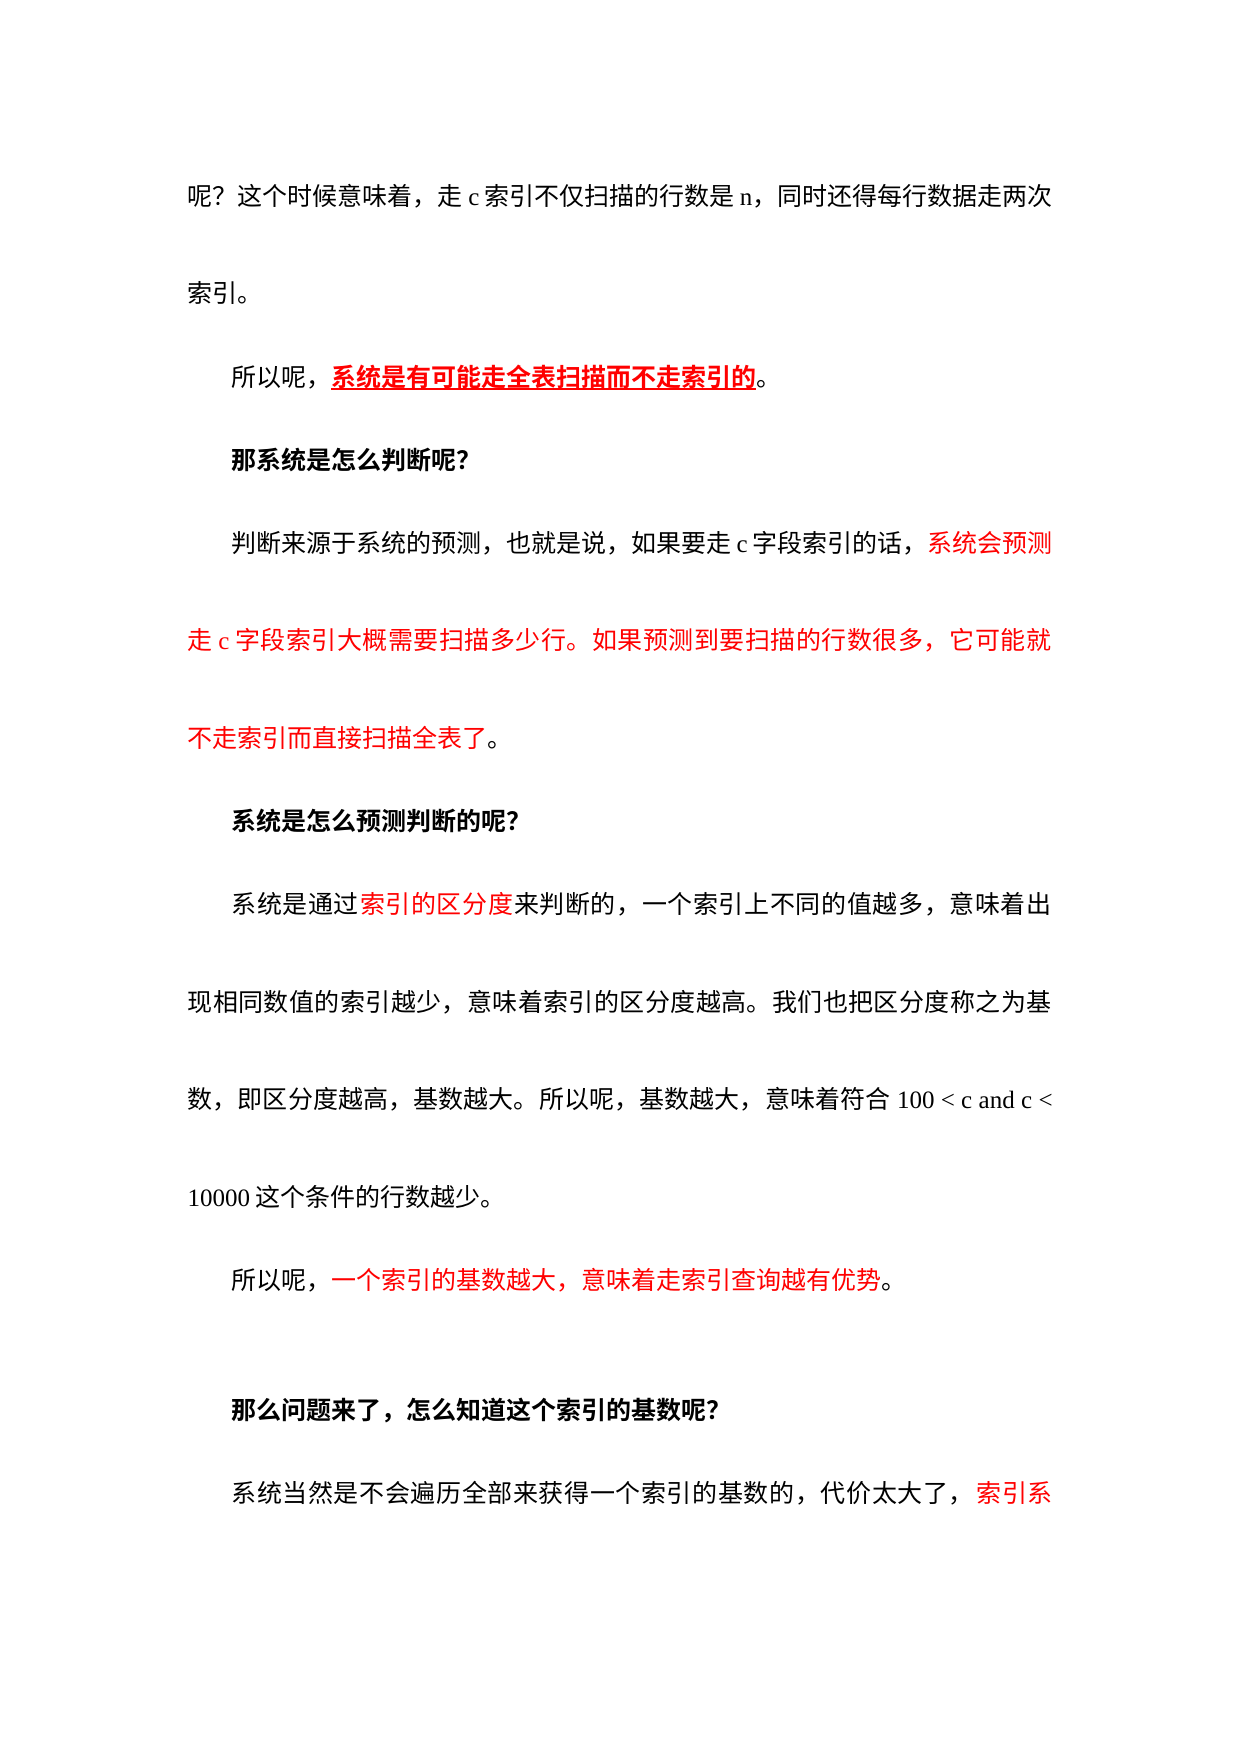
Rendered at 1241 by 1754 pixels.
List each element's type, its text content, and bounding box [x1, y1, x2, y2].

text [187, 1459, 1053, 1524]
text 判断来源于系统的预测，也就是说，如果要走c字段索引的话，系统会预测走c字段索引大概需要扫描多少行。如果预测到要扫描的行数很多，它可能就不走索引而直接扫描全表了。 [187, 509, 1053, 769]
text 系统是怎么预测判断的呢？ [187, 787, 1053, 852]
text 系统是通过索引的区分度来判断的，一个索引上不同的值越多，意味着出现相同数值的索引越少，意味着索引的区分度越高。我们也把区分度称之为基数，即区分度越高，基数越大。所以呢，基数越大，意味着符合100 < c and c < 10000这个条件的行数越少。 [187, 870, 1053, 1228]
text 所以呢，一个索引的基数越大，意味着走索引查询越有优势。 [187, 1246, 1053, 1311]
text 那系统是怎么判断呢？ [187, 426, 1053, 491]
text 所以呢，系统是有可能走全表扫描而不走索引的。 [187, 343, 1053, 408]
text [187, 162, 1053, 324]
text 那么问题来了，怎么知道这个索引的基数呢？ [187, 1376, 1053, 1441]
